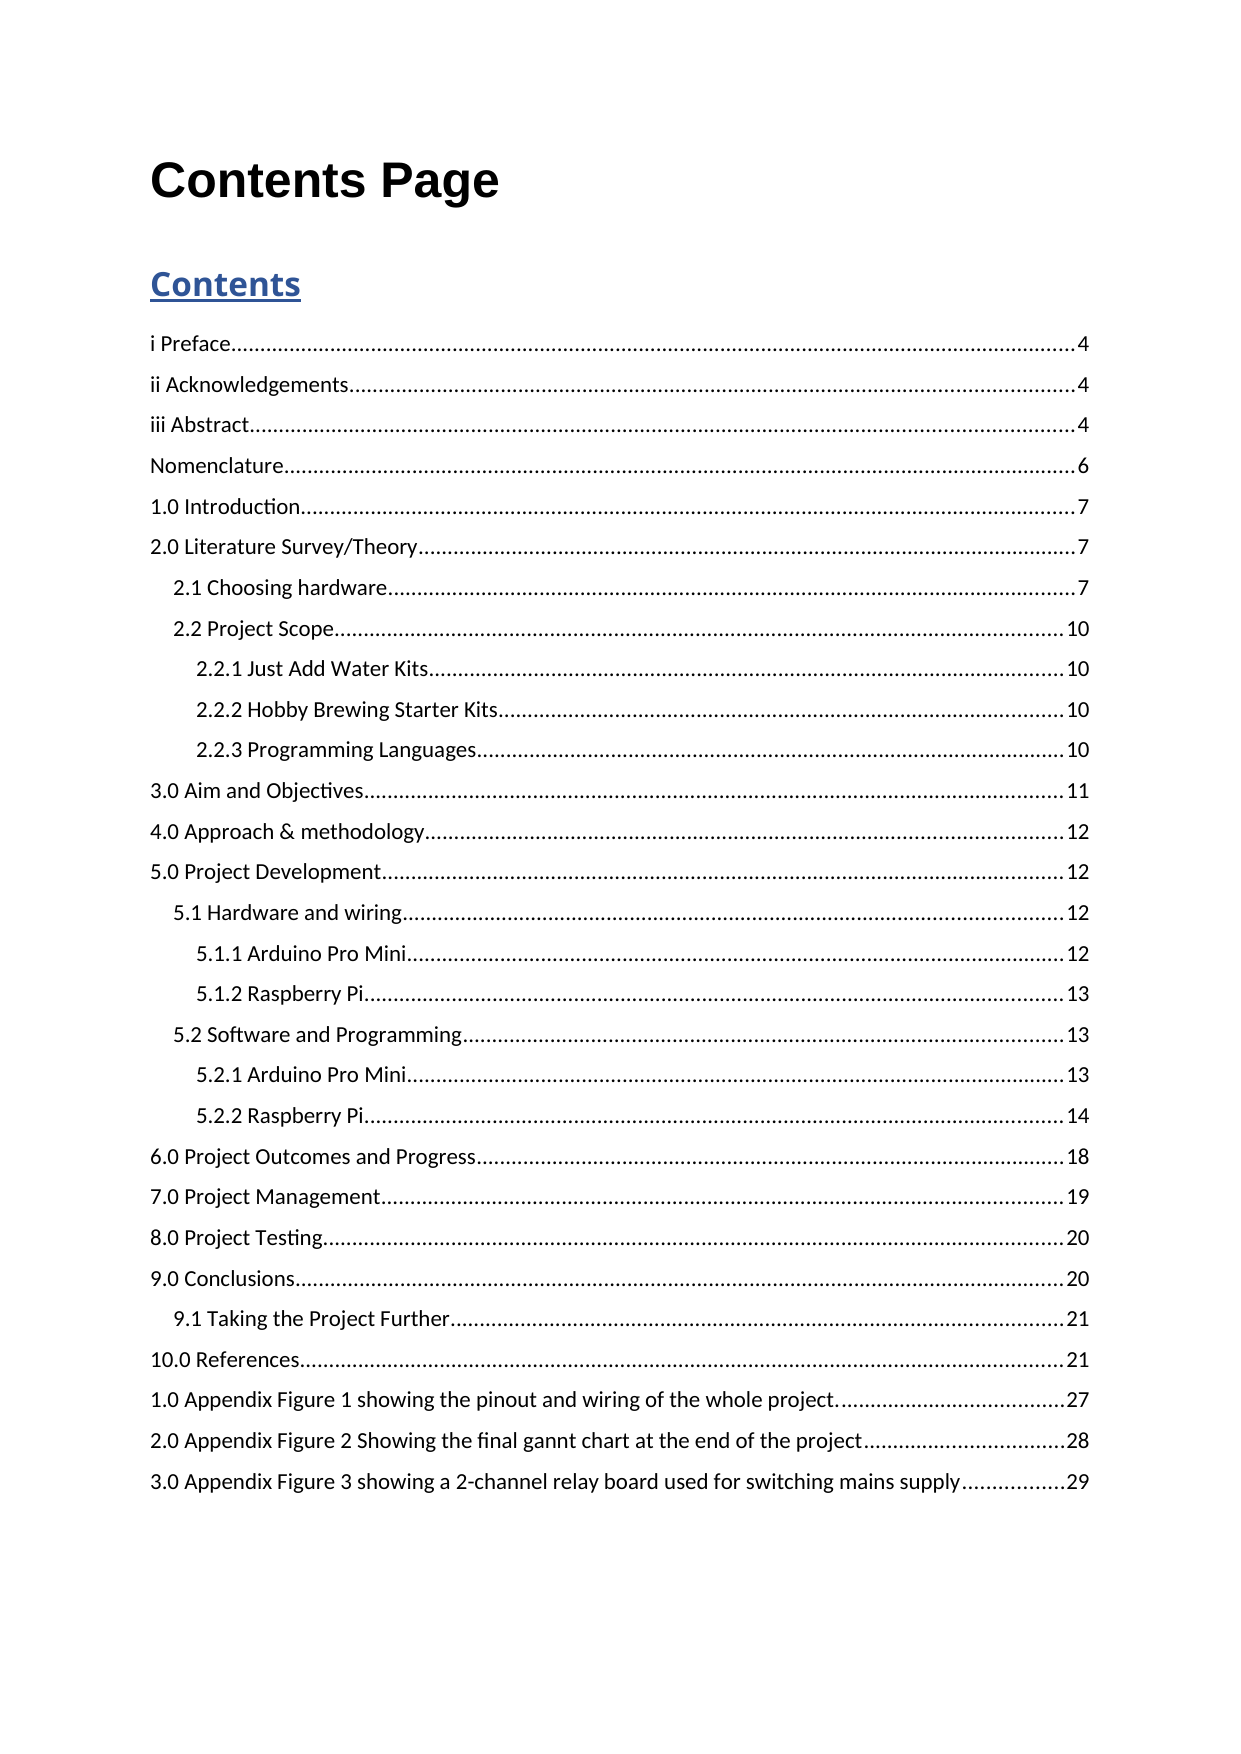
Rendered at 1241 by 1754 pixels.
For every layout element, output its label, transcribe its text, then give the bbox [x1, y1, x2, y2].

text Contents Page [150, 150, 1090, 207]
